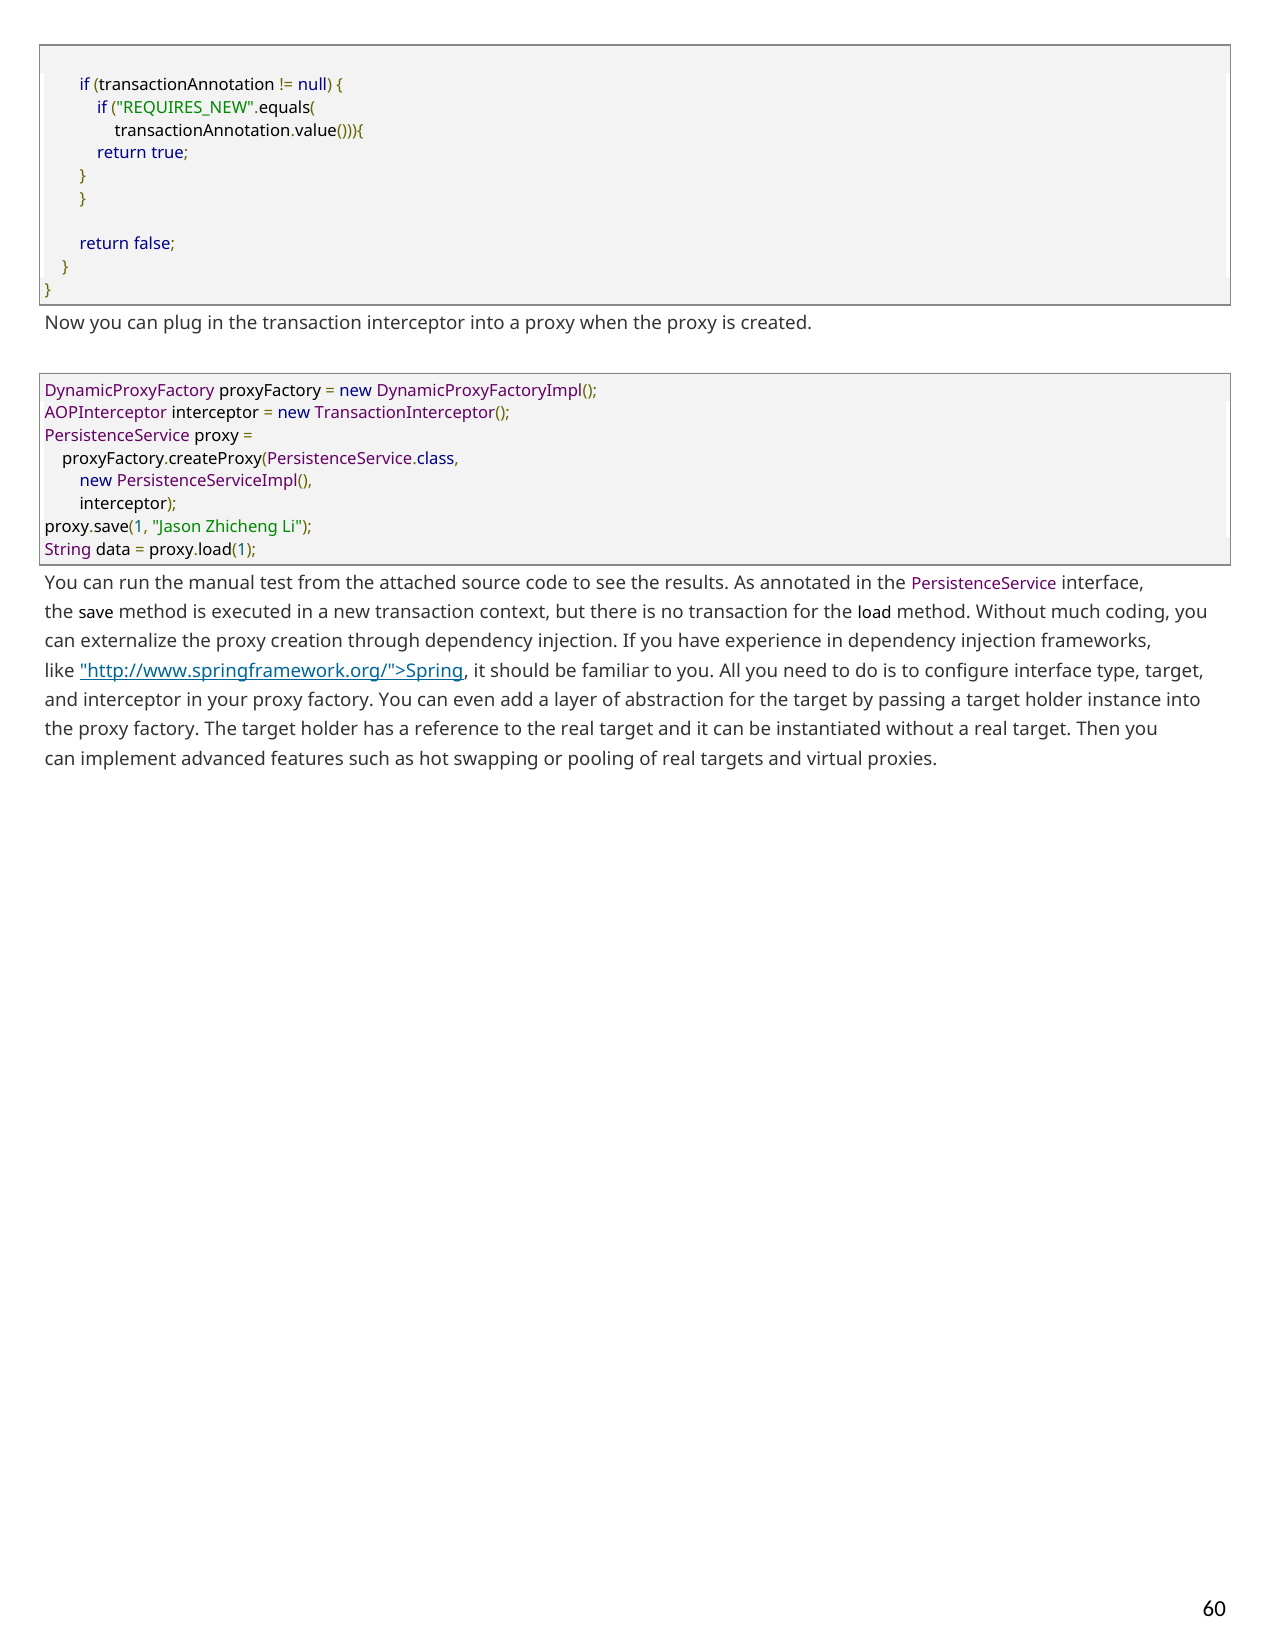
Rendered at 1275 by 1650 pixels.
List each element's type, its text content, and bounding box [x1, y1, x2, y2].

text PersistenceService proxy = [44, 423, 1226, 446]
text } [44, 186, 1226, 209]
text String data = proxy.load(1); [40, 531, 1230, 564]
text if (transactionAnnotation != null) { [44, 73, 1226, 96]
text } [44, 164, 1226, 186]
text DynamicProxyFactory proxyFactory = new DynamicProxyFactoryImpl(); [40, 374, 1230, 401]
text transactionAnnotation.value())){ [44, 118, 1226, 141]
text new PersistenceServiceImpl(), [44, 469, 1226, 492]
text return true; [44, 141, 1226, 164]
text return false; [44, 232, 1226, 254]
text } [44, 254, 1226, 271]
text } [40, 271, 1230, 304]
text if ("REQUIRES_NEW".equals( [44, 96, 1226, 118]
text You can run the manual test from the attached source code to see the results. As annotated in the PersistenceService interface, the save method is executed in a new transaction context, but there is no transaction for the load method. Without much coding, you can externalize the proxy creation through dependency injection. If you have experience in dependency injection frameworks, like "http://www.springframework.org/">Spring, it should be familiar to you. All you need to do is to configure interface type, target, and interceptor in your proxy factory. You can even add a layer of abstraction for the target by passing a target holder instance into the proxy factory. The target holder has a reference to the real target and it can be instantiated without a real target. Then you can implement advanced features such as hot swapping or pooling of real targets and virtual proxies. [44, 566, 1226, 770]
text interceptor); [44, 492, 1226, 514]
text AOPInterceptor interceptor = new TransactionInterceptor(); [44, 401, 1226, 423]
text proxy.save(1, "Jason Zhicheng Li"); [44, 514, 1226, 531]
text proxyFactory.createProxy(PersistenceService.class, [44, 446, 1226, 469]
text Now you can plug in the transaction interceptor into a proxy when the proxy is created. [44, 306, 1226, 335]
